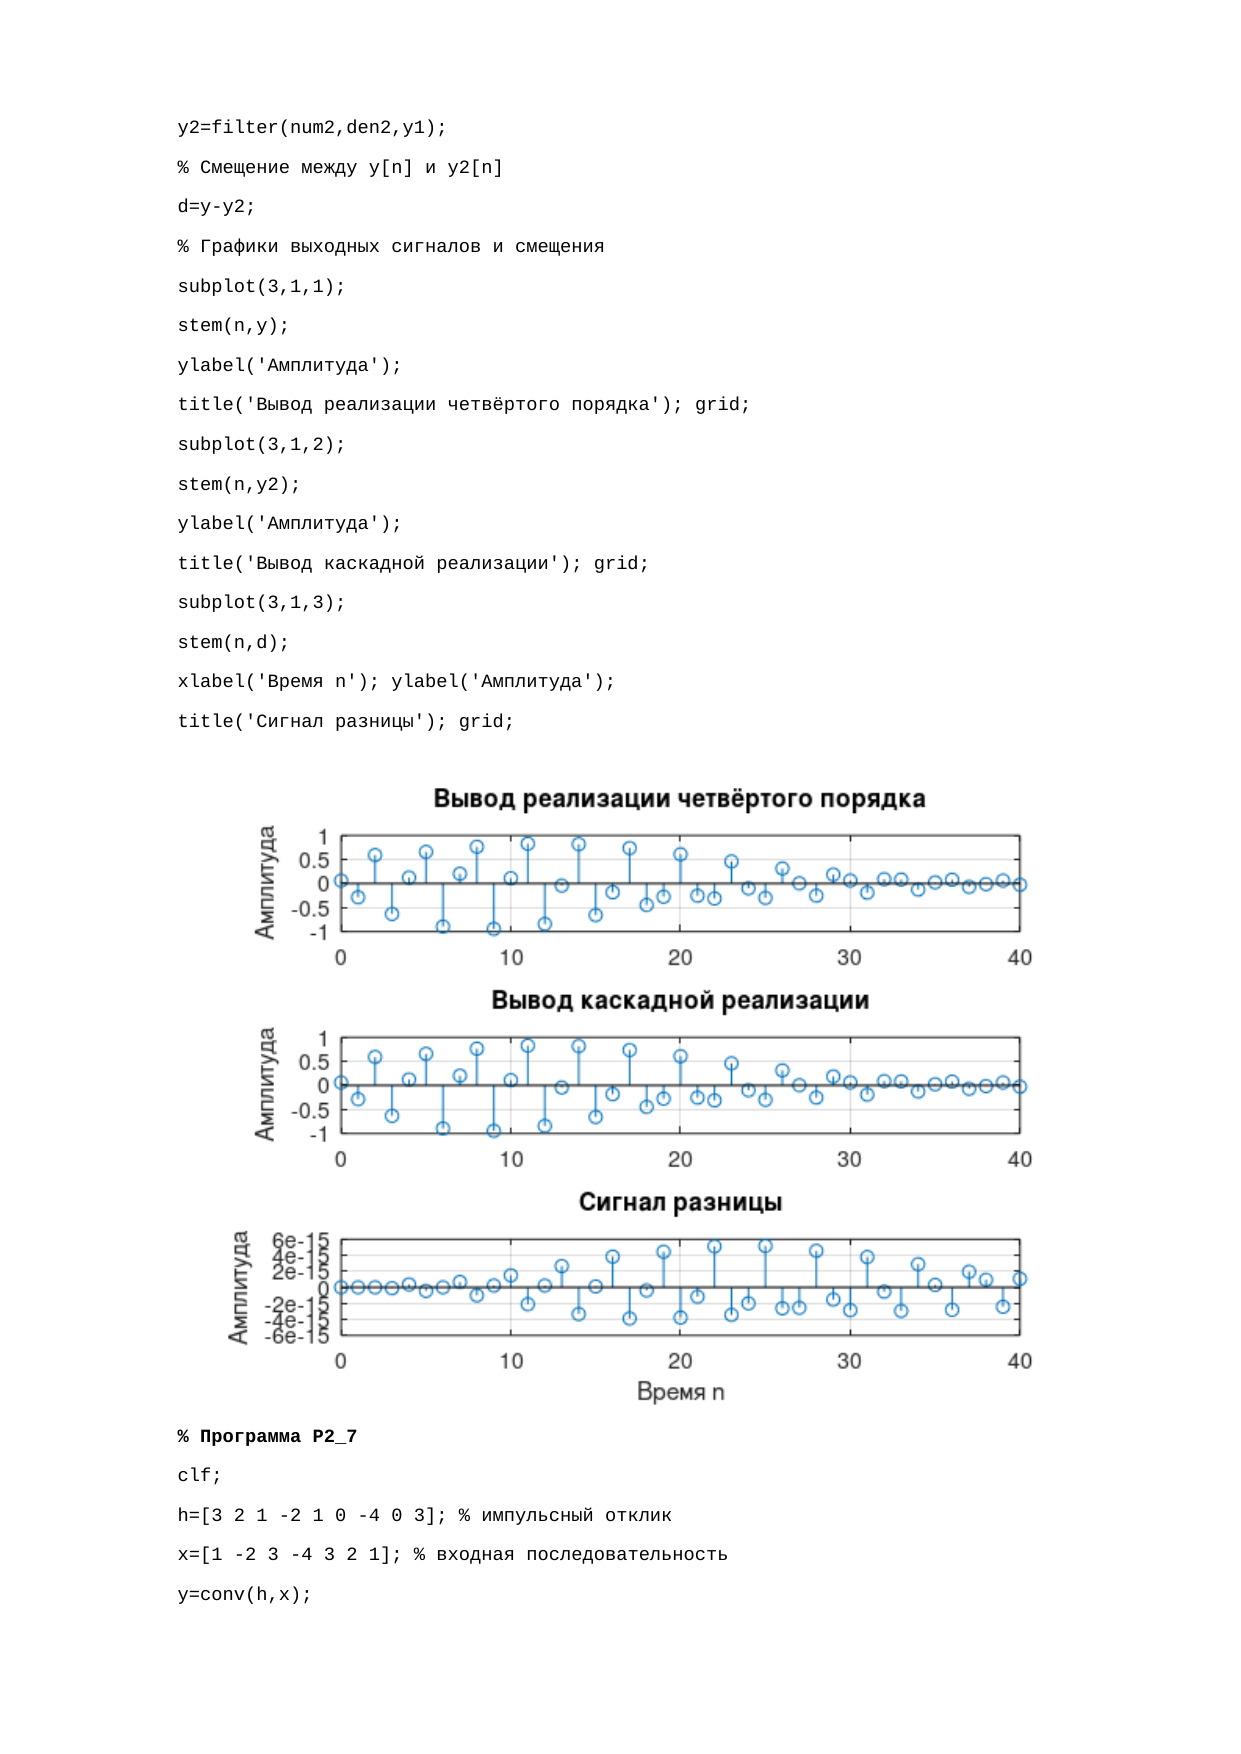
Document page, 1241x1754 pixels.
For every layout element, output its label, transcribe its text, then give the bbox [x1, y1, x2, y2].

text title('Сигнал разницы'); grid; [177, 712, 1152, 733]
text clf; [177, 1466, 1152, 1487]
text % Смещение между y[n] и y2[n] [177, 158, 1152, 179]
text % Программа P2_7 [177, 1426, 1152, 1448]
text xlabel('Время n'); ylabel('Амплитуда'); [177, 672, 1152, 693]
text ylabel('Амплитуда'); [177, 514, 1152, 535]
text stem(n,d); [177, 633, 1152, 654]
text stem(n,y2); [177, 474, 1152, 496]
picture [227, 751, 1102, 1408]
text subplot(3,1,2); [177, 435, 1152, 456]
text x=[1 -2 3 -4 3 2 1]; % входная последовательность [177, 1545, 1152, 1566]
text y=conv(h,x); [177, 1585, 1152, 1606]
text ylabel('Амплитуда'); [177, 356, 1152, 377]
text % Графики выходных сигналов и смещения [177, 237, 1152, 258]
text h=[3 2 1 -2 1 0 -4 0 3]; % импульсный отклик [177, 1506, 1152, 1527]
text d=y-y2; [177, 197, 1152, 218]
text stem(n,y); [177, 316, 1152, 337]
text title('Вывод реализации четвёртого порядка'); grid; [177, 395, 1152, 416]
text subplot(3,1,1); [177, 276, 1152, 298]
text y2=filter(num2,den2,y1); [177, 118, 1152, 139]
text title('Вывод каскадной реализации'); grid; [177, 553, 1152, 575]
text subplot(3,1,3); [177, 593, 1152, 614]
